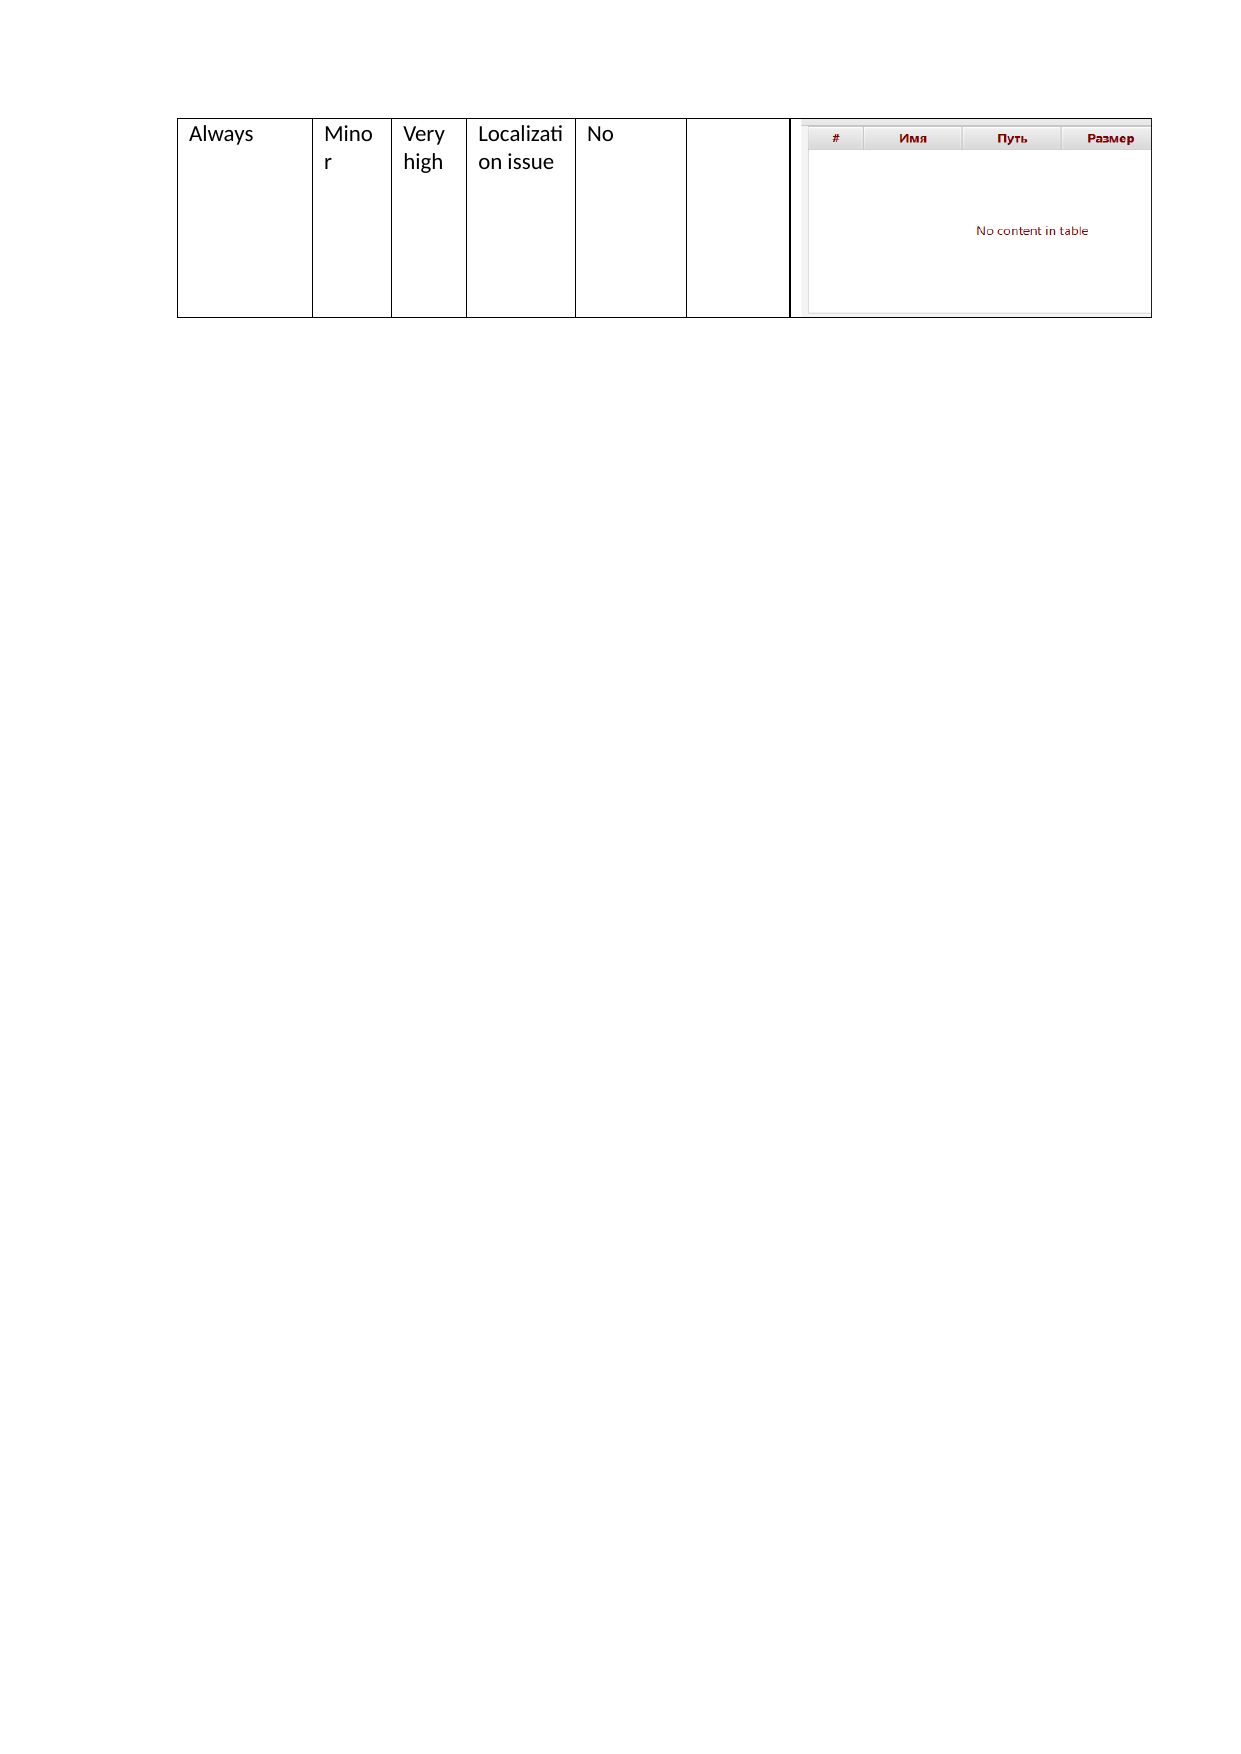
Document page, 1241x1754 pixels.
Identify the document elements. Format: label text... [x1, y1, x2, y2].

table_cell Localization issue [467, 119, 575, 317]
table_cell Minor [313, 119, 391, 317]
table_cell [687, 119, 789, 317]
table_cell Very high [392, 119, 466, 317]
table_cell Always [178, 119, 312, 317]
table_cell No [576, 119, 686, 317]
picture [801, 119, 1152, 317]
table_cell [791, 119, 801, 317]
